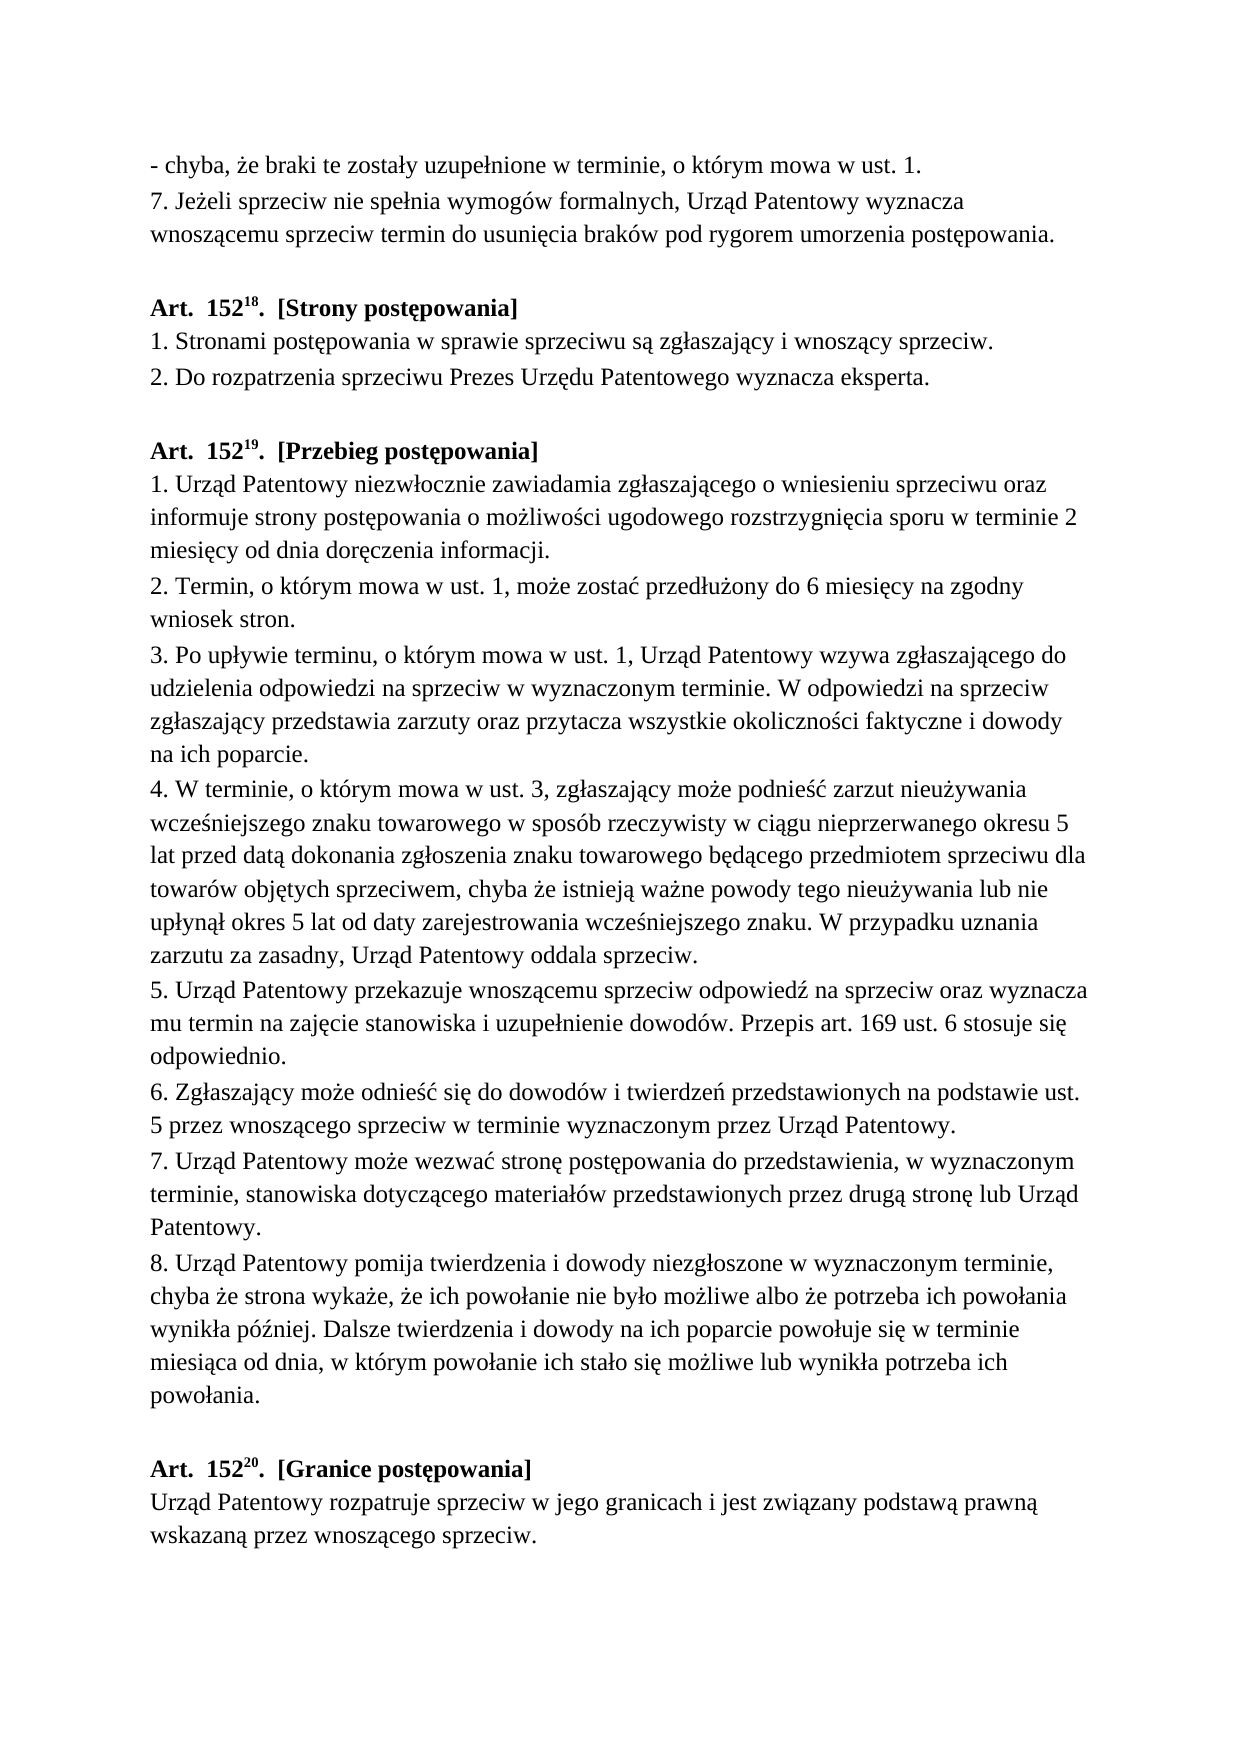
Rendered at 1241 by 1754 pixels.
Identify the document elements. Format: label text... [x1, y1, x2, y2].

text 5. Urząd Patentowy przekazuje wnoszącemu sprzeciw odpowiedź na sprzeciw oraz wyznacza mu termin na zajęcie stanowiska i uzupełnienie dowodów. Przepis art. 169 ust. 6 stosuje się odpowiednio. [150, 975, 1090, 1070]
text 8. Urząd Patentowy pomija twierdzenia i dowody niezgłoszone w wyznaczonym terminie, chyba że strona wykaże, że ich powołanie nie było możliwe albo że potrzeba ich powołania wynikła później. Dalsze twierdzenia i dowody na ich poparcie powołuje się w terminie miesiąca od dnia, w którym powołanie ich stało się możliwe lub wynikła potrzeba ich powołania. [150, 1248, 1090, 1408]
text 7. Urząd Patentowy może wezwać stronę postępowania do przedstawienia, w wyznaczonym terminie, stanowiska dotyczącego materiałów przedstawionych przez drugą stronę lub Urząd Patentowy. [150, 1146, 1090, 1241]
text 3. Po upływie terminu, o którym mowa w ust. 1, Urząd Patentowy wzywa zgłaszającego do udzielenia odpowiedzi na sprzeciw w wyznaczonym terminie. W odpowiedzi na sprzeciw zgłaszający przedstawia zarzuty oraz przytacza wszystkie okoliczności faktyczne i dowody na ich poparcie. [150, 640, 1090, 768]
text Art. 15219. [Przebieg postępowania] [150, 436, 1090, 465]
text Urząd Patentowy rozpatruje sprzeciw w jego granicach i jest związany podstawą prawną wskazaną przez wnoszącego sprzeciw. [150, 1487, 1090, 1549]
text 1. Urząd Patentowy niezwłocznie zawiadamia zgłaszającego o wniesieniu sprzeciwu oraz informuje strony postępowania o możliwości ugodowego rozstrzygnięcia sporu w terminie 2 miesięcy od dnia doręczenia informacji. [150, 469, 1090, 564]
text 6. Zgłaszający może odnieść się do dowodów i twierdzeń przedstawionych na podstawie ust. 5 przez wnoszącego sprzeciw w terminie wyznaczonym przez Urząd Patentowy. [150, 1077, 1090, 1139]
text 2. Termin, o którym mowa w ust. 1, może zostać przedłużony do 6 miesięcy na zgodny wniosek stron. [150, 571, 1090, 633]
text 1. Stronami postępowania w sprawie sprzeciwu są zgłaszający i wnoszący sprzeciw. [150, 326, 1090, 355]
text 7. Jeżeli sprzeciw nie spełnia wymogów formalnych, Urząd Patentowy wyznacza wnoszącemu sprzeciw termin do usunięcia braków pod rygorem umorzenia postępowania. [150, 186, 1090, 247]
text Art. 15218. [Strony postępowania] [150, 293, 1090, 322]
text Art. 15220. [Granice postępowania] [150, 1454, 1090, 1483]
text 2. Do rozpatrzenia sprzeciwu Prezes Urzędu Patentowego wyznacza eksperta. [150, 362, 1090, 391]
text - chyba, że braki te zostały uzupełnione w terminie, o którym mowa w ust. 1. [150, 150, 1090, 179]
text 4. W terminie, o którym mowa w ust. 3, zgłaszający może podnieść zarzut nieużywania wcześniejszego znaku towarowego w sposób rzeczywisty w ciągu nieprzerwanego okresu 5 lat przed datą dokonania zgłoszenia znaku towarowego będącego przedmiotem sprzeciwu dla towarów objętych sprzeciwem, chyba że istnieją ważne powody tego nieużywania lub nie upłynął okres 5 lat od daty zarejestrowania wcześniejszego znaku. W przypadku uznania zarzutu za zasadny, Urząd Patentowy oddala sprzeciw. [150, 774, 1090, 968]
